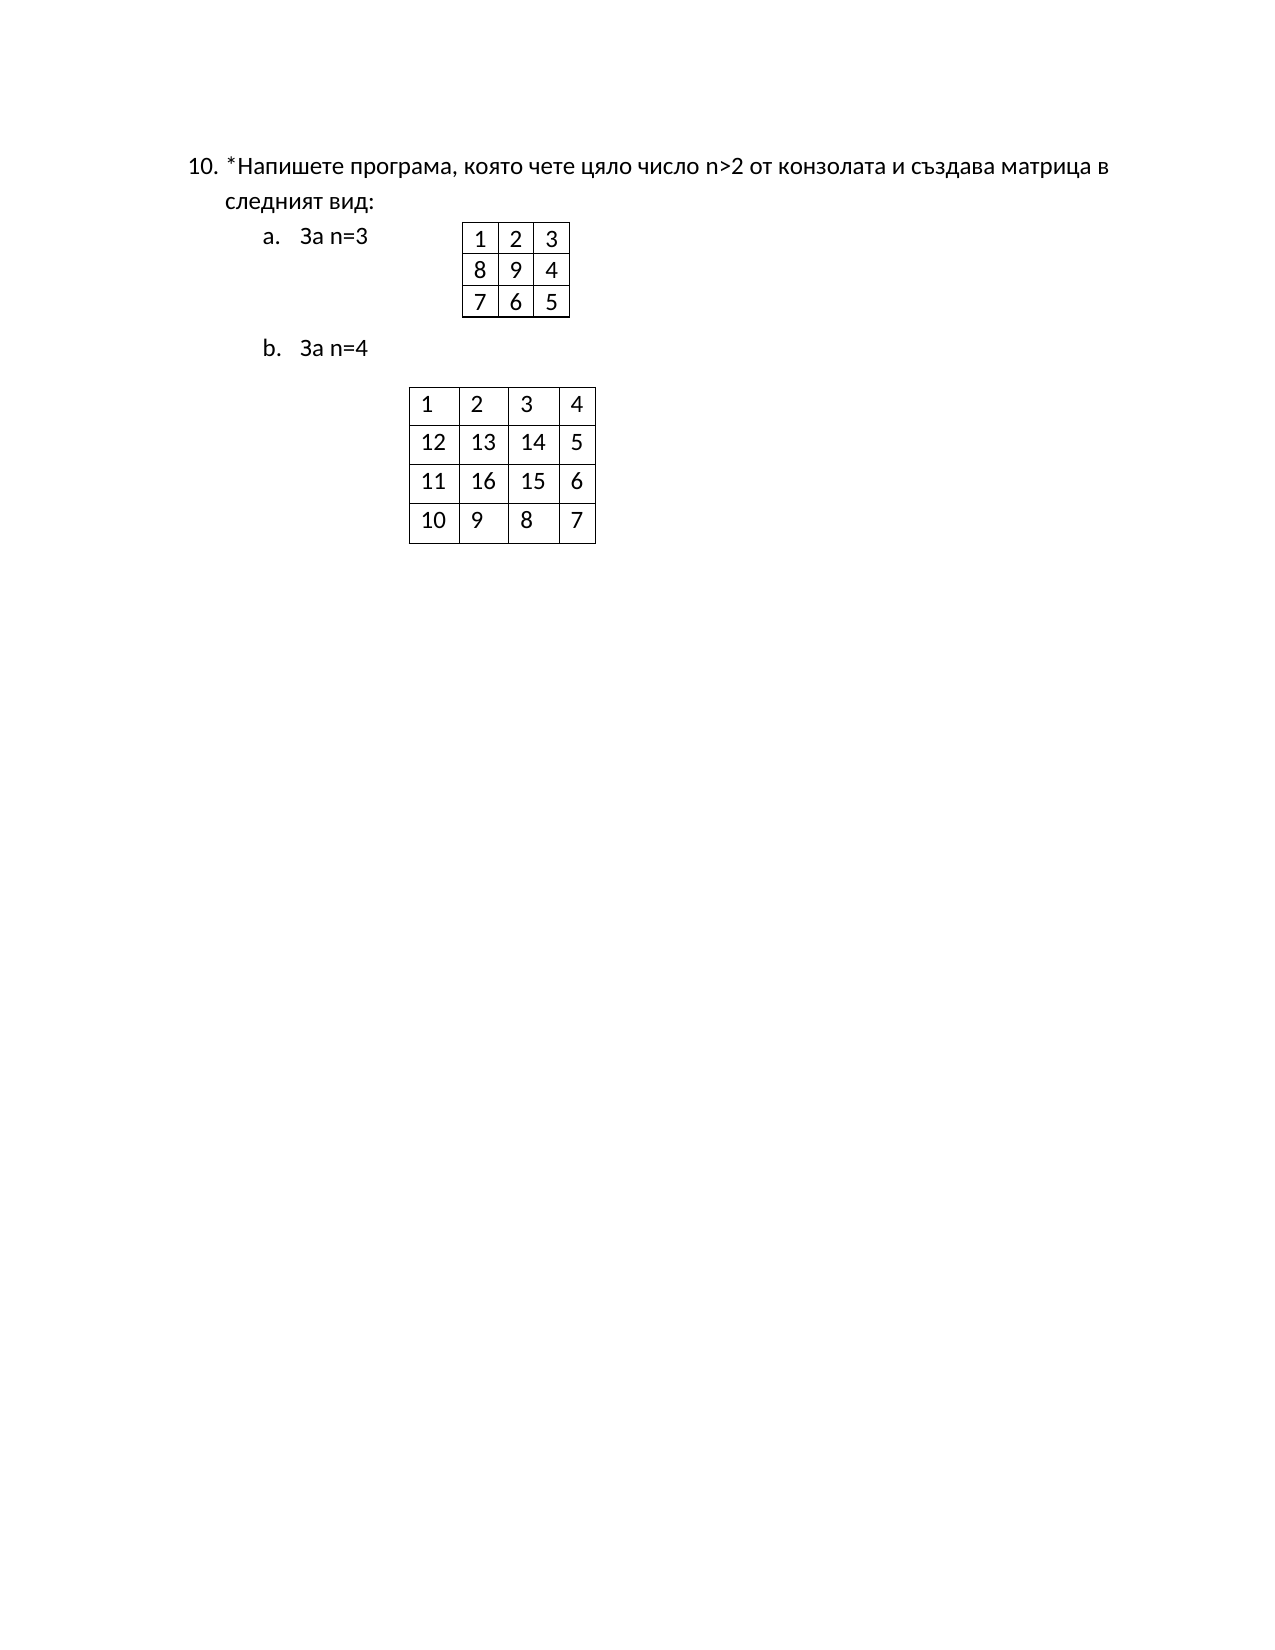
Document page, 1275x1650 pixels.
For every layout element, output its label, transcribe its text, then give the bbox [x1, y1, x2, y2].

table_cell 8 [509, 504, 559, 542]
table_cell 11 [410, 465, 459, 503]
table_cell 16 [460, 465, 508, 503]
table_cell 6 [560, 465, 595, 503]
list За n=3 [262, 220, 1125, 251]
table_cell 9 [460, 504, 508, 542]
table_cell 7 [463, 286, 498, 316]
table_header 3 [509, 388, 559, 425]
list За n=4 [262, 332, 1125, 362]
table_header 1 [410, 388, 459, 425]
table_cell 4 [534, 254, 569, 285]
table_cell 7 [560, 504, 595, 542]
table_cell 6 [499, 286, 533, 316]
table_header 3 [534, 223, 569, 253]
table_cell 5 [560, 426, 595, 464]
table_cell 5 [534, 286, 569, 316]
table_cell 10 [410, 504, 459, 542]
table_cell 15 [509, 465, 559, 503]
table_header 2 [460, 388, 508, 425]
table_cell 8 [463, 254, 498, 285]
table_cell 13 [460, 426, 508, 464]
table_cell 9 [499, 254, 533, 285]
table_cell 12 [410, 426, 459, 464]
table_header 1 [463, 223, 498, 253]
table_header 2 [499, 223, 533, 253]
table_cell 14 [509, 426, 559, 464]
table_header 4 [560, 388, 595, 425]
list *Напишете програма, която чете цяло число n>2 от конзолата и създава матрица в следният вид: [187, 150, 1125, 216]
